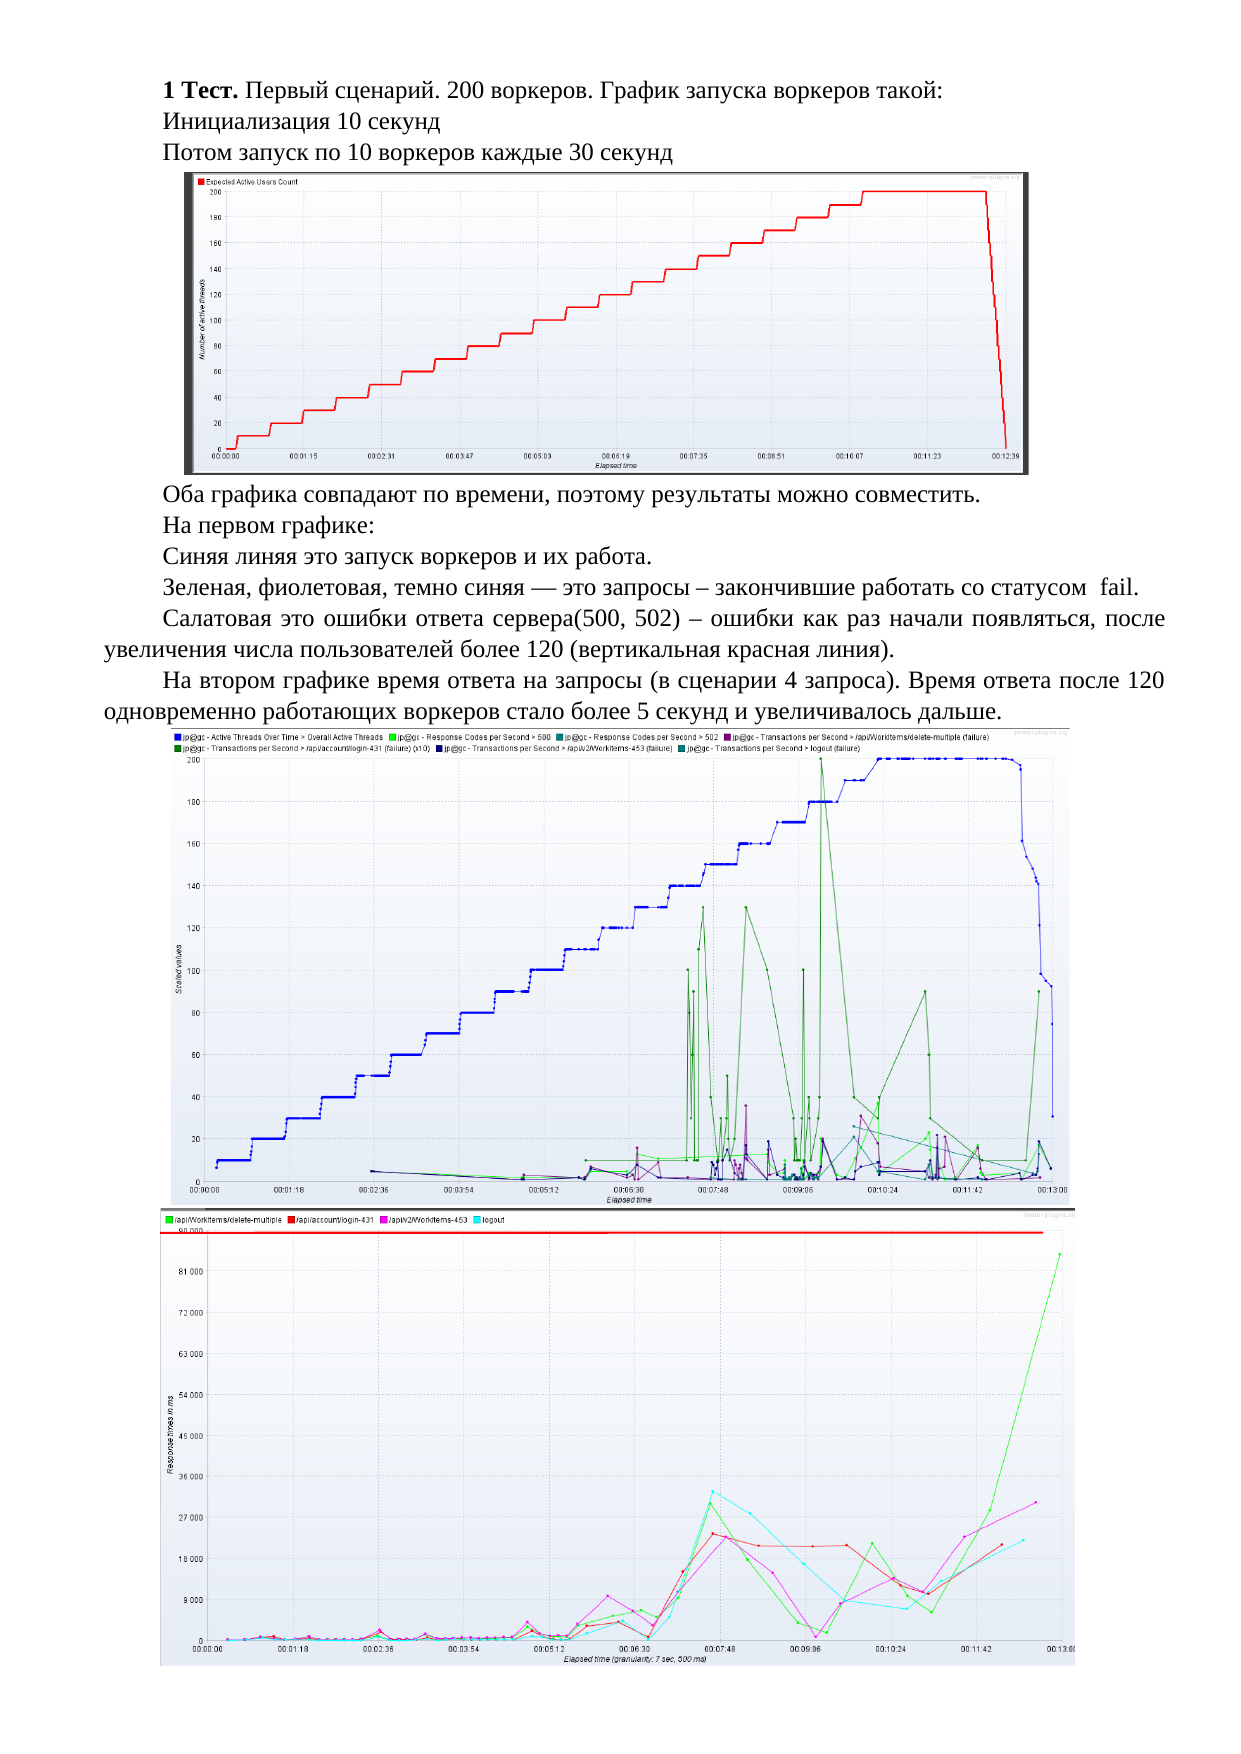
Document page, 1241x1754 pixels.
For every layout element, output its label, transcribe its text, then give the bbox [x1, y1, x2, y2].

list 1 Тест. Первый сценарий. 200 воркеров. График запуска воркеров такой: [103, 75, 1167, 104]
list Потом запуск по 10 воркеров каждые 30 секунд [103, 137, 1167, 166]
list Оба графика совпадают по времени, поэтому результаты можно совместить. [103, 479, 1167, 508]
picture [160, 1208, 1075, 1666]
list Инициализация 10 секунд [103, 106, 1167, 135]
list Синяя линяя это запуск воркеров и их работа. [103, 541, 1167, 570]
list На первом графике: [103, 510, 1167, 539]
picture [170, 728, 1070, 1205]
list Салатовая это ошибки ответа сервера(500, 502) – ошибки как раз начали появляться, после увеличения числа пользователей более 120 (вертикальная красная линия). [103, 603, 1167, 663]
list Зеленая, фиолетовая, темно синяя — это запросы – закончившие работать со статусом fail. [103, 572, 1167, 601]
picture [184, 172, 1029, 475]
list На втором графике время ответа на запросы (в сценарии 4 запроса). Время ответа после 120 одновременно работающих воркеров стало более 5 секунд и увеличивалось дальше. [103, 665, 1167, 725]
